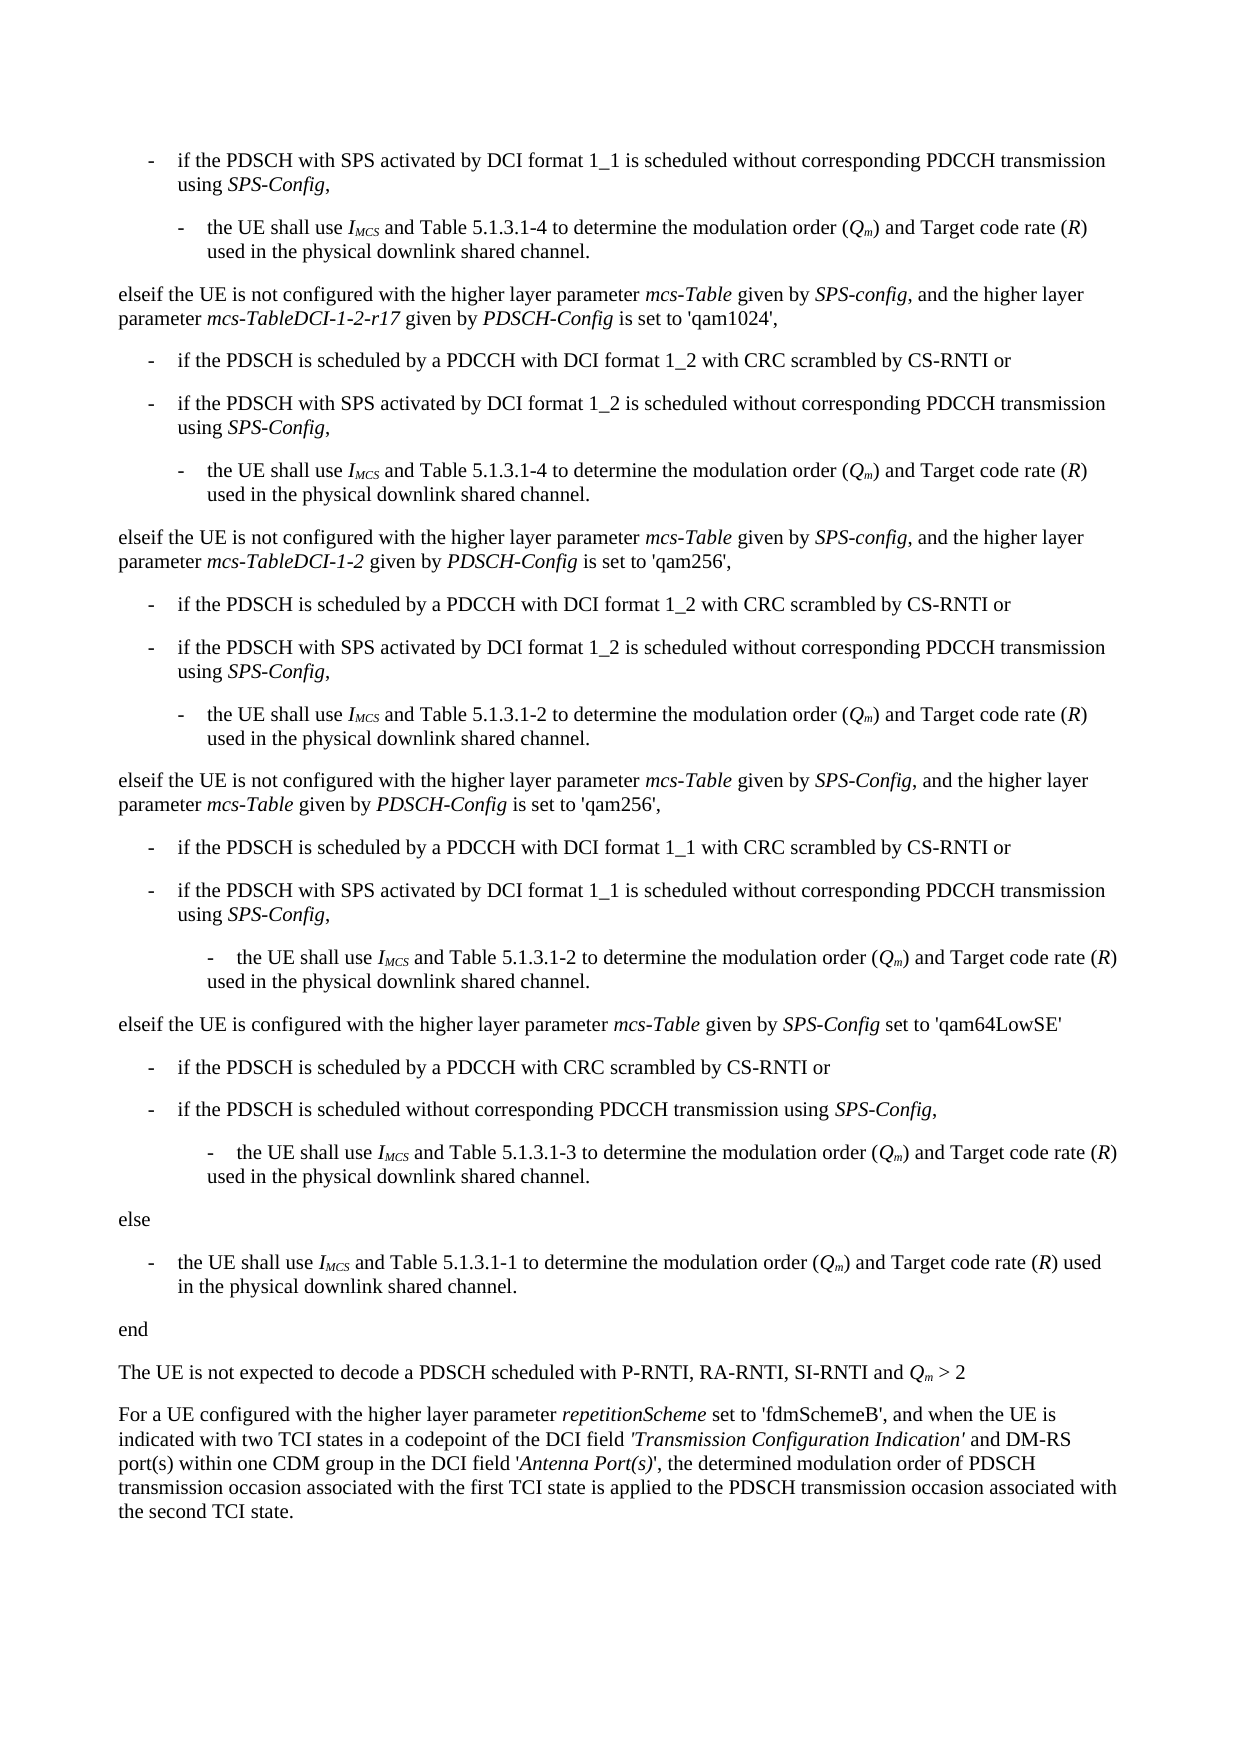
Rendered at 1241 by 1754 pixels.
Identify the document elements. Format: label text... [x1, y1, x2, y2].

text - if the PDSCH is scheduled by a PDCCH with DCI format 1_2 with CRC scrambled by CS-RNTI or [148, 348, 1122, 372]
text end [118, 1317, 1122, 1341]
text For a UE configured with the higher layer parameter repetitionScheme set to 'fdmSchemeB', and when the UE is indicated with two TCI states in a codepoint of the DCI field 'Transmission Configuration Indication' and DM-RS port(s) within one CDM group in the DCI field 'Antenna Port(s)', the determined modulation order of PDSCH transmission occasion associated with the first TCI state is applied to the PDSCH transmission occasion associated with the second TCI state. [118, 1402, 1122, 1523]
text - if the PDSCH is scheduled by a PDCCH with DCI format 1_1 with CRC scrambled by CS-RNTI or [148, 835, 1122, 859]
text - if the PDSCH is scheduled by a PDCCH with CRC scrambled by CS-RNTI or [148, 1054, 1122, 1079]
text - the UE shall use IMCS and Table 5.1.3.1-2 to determine the modulation order (Qm) and Target code rate (R) used in the physical downlink shared channel. [207, 945, 1122, 993]
text - if the PDSCH is scheduled by a PDCCH with DCI format 1_2 with CRC scrambled by CS-RNTI or [148, 592, 1122, 616]
text - if the PDSCH with SPS activated by DCI format 1_1 is scheduled without corresponding PDCCH transmission using SPS-Config, [148, 878, 1122, 926]
text - the UE shall use IMCS and Table 5.1.3.1-1 to determine the modulation order (Qm) and Target code rate (R) used in the physical downlink shared channel. [148, 1250, 1122, 1298]
text elseif the UE is configured with the higher layer parameter mcs-Table given by SPS-Config set to 'qam64LowSE' [118, 1012, 1122, 1036]
text - the UE shall use IMCS and Table 5.1.3.1-4 to determine the modulation order (Qm) and Target code rate (R) used in the physical downlink shared channel. [177, 214, 1122, 263]
text elseif the UE is not configured with the higher layer parameter mcs-Table given by SPS-config, and the higher layer parameter mcs-TableDCI-1-2-r17 given by PDSCH-Config is set to 'qam1024', [118, 281, 1122, 329]
text - if the PDSCH is scheduled without corresponding PDCCH transmission using SPS-Config, [148, 1097, 1122, 1121]
text - if the PDSCH with SPS activated by DCI format 1_2 is scheduled without corresponding PDCCH transmission using SPS-Config, [148, 634, 1122, 683]
text elseif the UE is not configured with the higher layer parameter mcs-Table given by SPS-config, and the higher layer parameter mcs-TableDCI-1-2 given by PDSCH-Config is set to 'qam256', [118, 525, 1122, 573]
text - the UE shall use IMCS and Table 5.1.3.1-2 to determine the modulation order (Qm) and Target code rate (R) used in the physical downlink shared channel. [177, 701, 1122, 749]
text - if the PDSCH with SPS activated by DCI format 1_1 is scheduled without corresponding PDCCH transmission using SPS-Config, [148, 148, 1122, 196]
text - the UE shall use IMCS and Table 5.1.3.1-4 to determine the modulation order (Qm) and Target code rate (R) used in the physical downlink shared channel. [177, 458, 1122, 506]
text else [118, 1207, 1122, 1231]
text elseif the UE is not configured with the higher layer parameter mcs-Table given by SPS-Config, and the higher layer parameter mcs-Table given by PDSCH-Config is set to 'qam256', [118, 768, 1122, 816]
text - if the PDSCH with SPS activated by DCI format 1_2 is scheduled without corresponding PDCCH transmission using SPS-Config, [148, 391, 1122, 439]
text - the UE shall use IMCS and Table 5.1.3.1-3 to determine the modulation order (Qm) and Target code rate (R) used in the physical downlink shared channel. [207, 1140, 1122, 1188]
text The UE is not expected to decode a PDSCH scheduled with P-RNTI, RA-RNTI, SI-RNTI and Qm > 2 [118, 1359, 1122, 1384]
